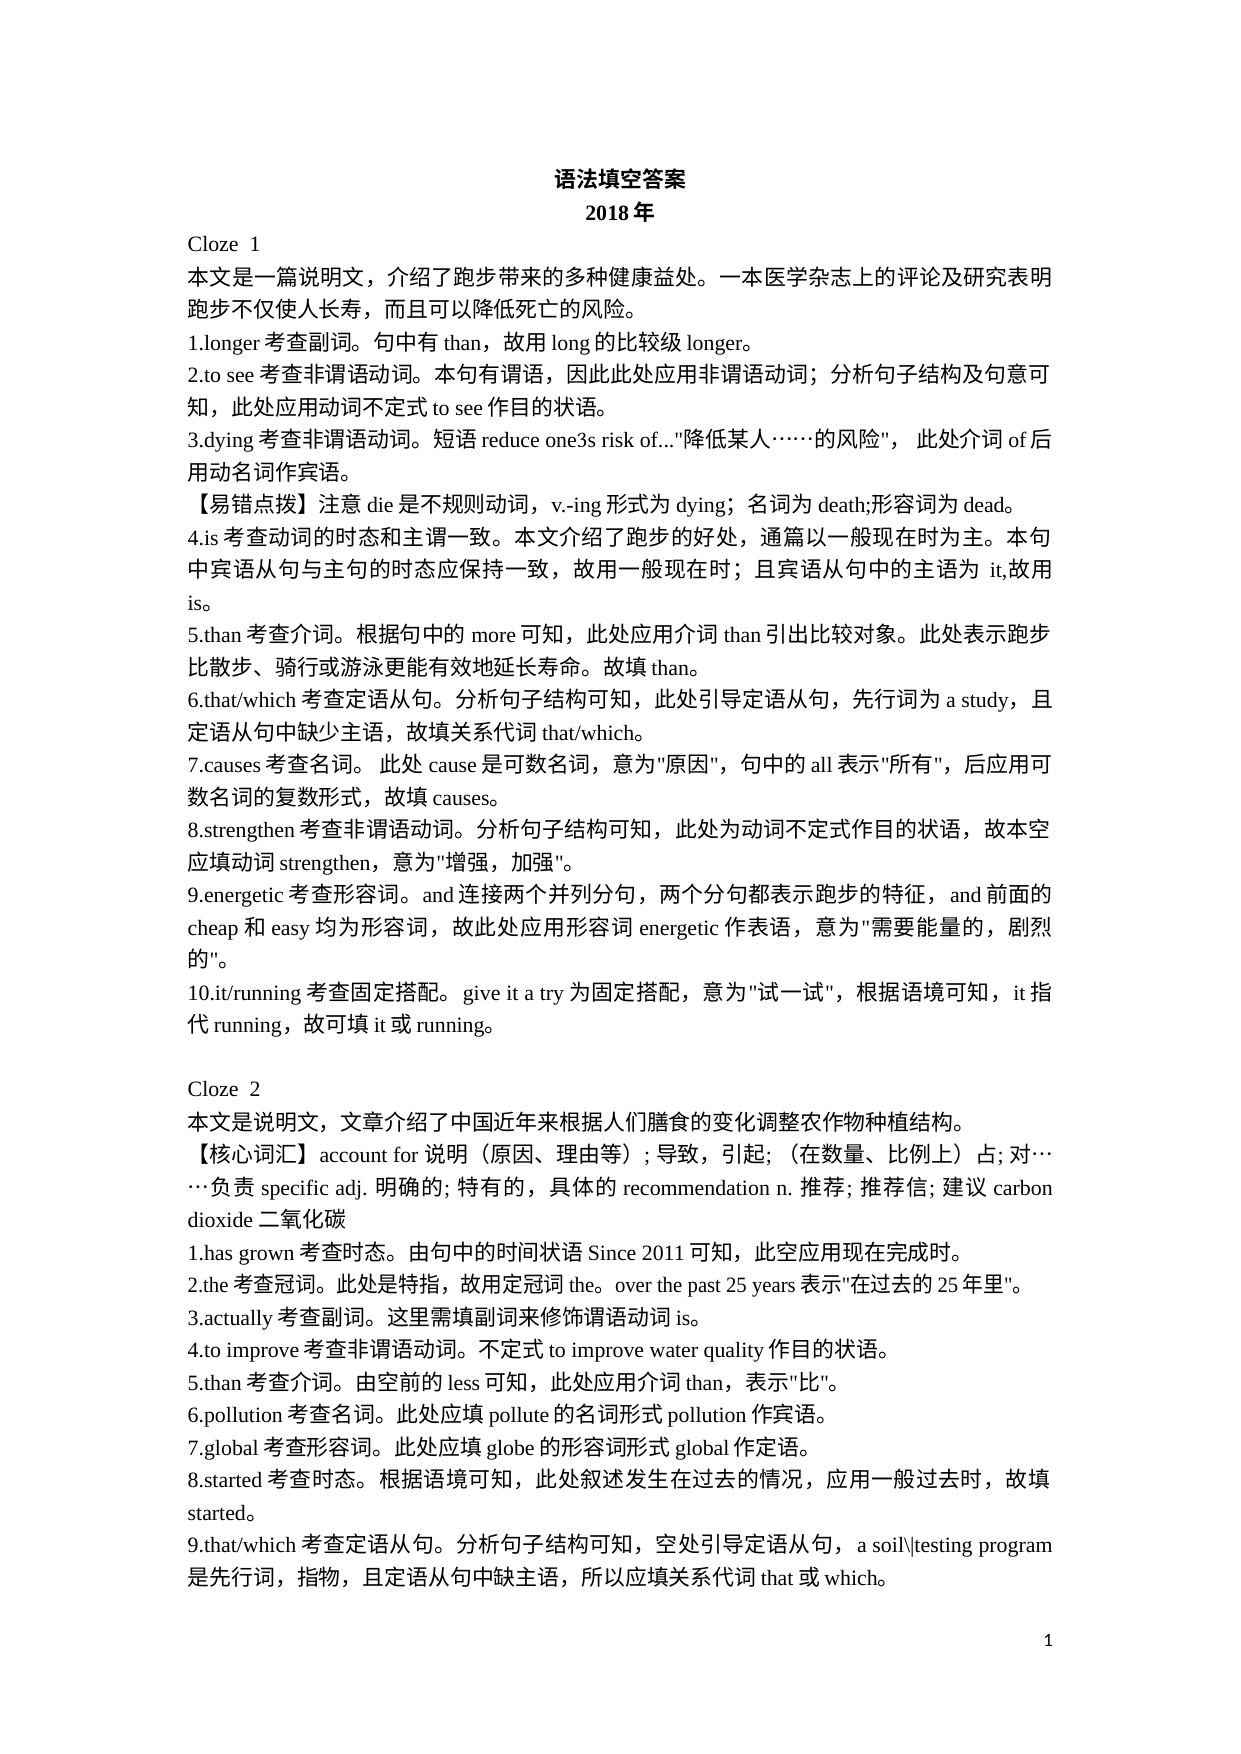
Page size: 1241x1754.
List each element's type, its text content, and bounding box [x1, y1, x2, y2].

text 9.that/which考查定语从句。分析句子结构可知，空处引导定语从句，a soil\|testing program是先行词，指物，且定语从句中缺主语，所以应填关系代词that或which。 [187, 1527, 1053, 1592]
text 9.energetic考查形容词。and连接两个并列分句，两个分句都表示跑步的特征，and前面的cheap和easy均为形容词，故此处应用形容词energetic作表语，意为"需要能量的，剧烈的"。 [187, 877, 1053, 974]
text 7.causes考查名词。 此处cause是可数名词，意为"原因"，句中的all表示"所有"，后应用可数名词的复数形式，故填causes。 [187, 747, 1053, 812]
text 2018年 [187, 194, 1053, 227]
text 3.dying考查非谓语动词。短语reduce ones risk of..."降低某人……的风险"， 此处介词of后用动名词作宾语。 [187, 422, 1053, 487]
text 5.than考查介词。由空前的less可知，此处应用介词than，表示"比"。 [187, 1364, 1053, 1397]
text 7.global考查形容词。此处应填globe的形容词形式global作定语。 [187, 1429, 1053, 1462]
text 【核心词汇】account for 说明（原因、理由等）; 导致，引起; （在数量、比例上）占; 对……负责specific adj. 明确的; 特有的，具体的recommendation n. 推荐; 推荐信; 建议carbon dioxide 二氧化碳 [187, 1137, 1053, 1234]
text 1.longer考查副词。句中有than，故用long的比较级longer。 [187, 324, 1053, 357]
text Cloze 2 [187, 1072, 1053, 1104]
text 6.pollution考查名词。此处应填pollute的名词形式pollution作宾语。 [187, 1397, 1053, 1429]
text Cloze 1 [187, 227, 1053, 259]
text 2.the考查冠词。此处是特指，故用定冠词the。over the past 25 years表示"在过去的25年里"。 [187, 1267, 1053, 1299]
text 3.actually考查副词。这里需填副词来修饰谓语动词is。 [187, 1299, 1053, 1332]
text 本文是一篇说明文，介绍了跑步带来的多种健康益处。一本医学杂志上的评论及研究表明，跑步不仅使人长寿，而且可以降低死亡的风险。 [187, 259, 1053, 324]
text 4.is考查动词的时态和主谓一致。本文介绍了跑步的好处，通篇以一般现在时为主。本句中宾语从句与主句的时态应保持一致，故用一般现在时；且宾语从句中的主语为it,故用is。 [187, 519, 1053, 617]
text 10.it/running考查固定搭配。give it a try为固定搭配，意为"试一试"，根据语境可知，it指代running，故可填it或running。 [187, 974, 1053, 1039]
text 语法填空答案 [187, 162, 1053, 194]
text 4.to improve考查非谓语动词。不定式to improve water quality作目的状语。 [187, 1332, 1053, 1364]
text 1.has grown考查时态。由句中的时间状语Since 2011可知，此空应用现在完成时。 [187, 1234, 1053, 1267]
text 6.that/which考查定语从句。分析句子结构可知，此处引导定语从句，先行词为a study，且定语从句中缺少主语，故填关系代词that/which。 [187, 682, 1053, 747]
text 本文是说明文，文章介绍了中国近年来根据人们膳食的变化调整农作物种植结构。 [187, 1104, 1053, 1137]
text 【易错点拨】注意die是不规则动词，v.-ing形式为dying；名词为 death;形容词为dead。 [187, 487, 1053, 519]
text 5.than考查介词。根据句中的more可知，此处应用介词than引出比较对象。此处表示跑步比散步、骑行或游泳更能有效地延长寿命。故填than。 [187, 617, 1053, 682]
text 8.started考查时态。根据语境可知，此处叙述发生在过去的情况，应用一般过去时，故填started。 [187, 1462, 1053, 1527]
text 8.strengthen考查非谓语动词。分析句子结构可知，此处为动词不定式作目的状语，故本空应填动词strengthen，意为"增强，加强"。 [187, 812, 1053, 877]
text 2.to see考查非谓语动词。本句有谓语，因此此处应用非谓语动词；分析句子结构及句意可知，此处应用动词不定式to see作目的状语。 [187, 357, 1053, 422]
